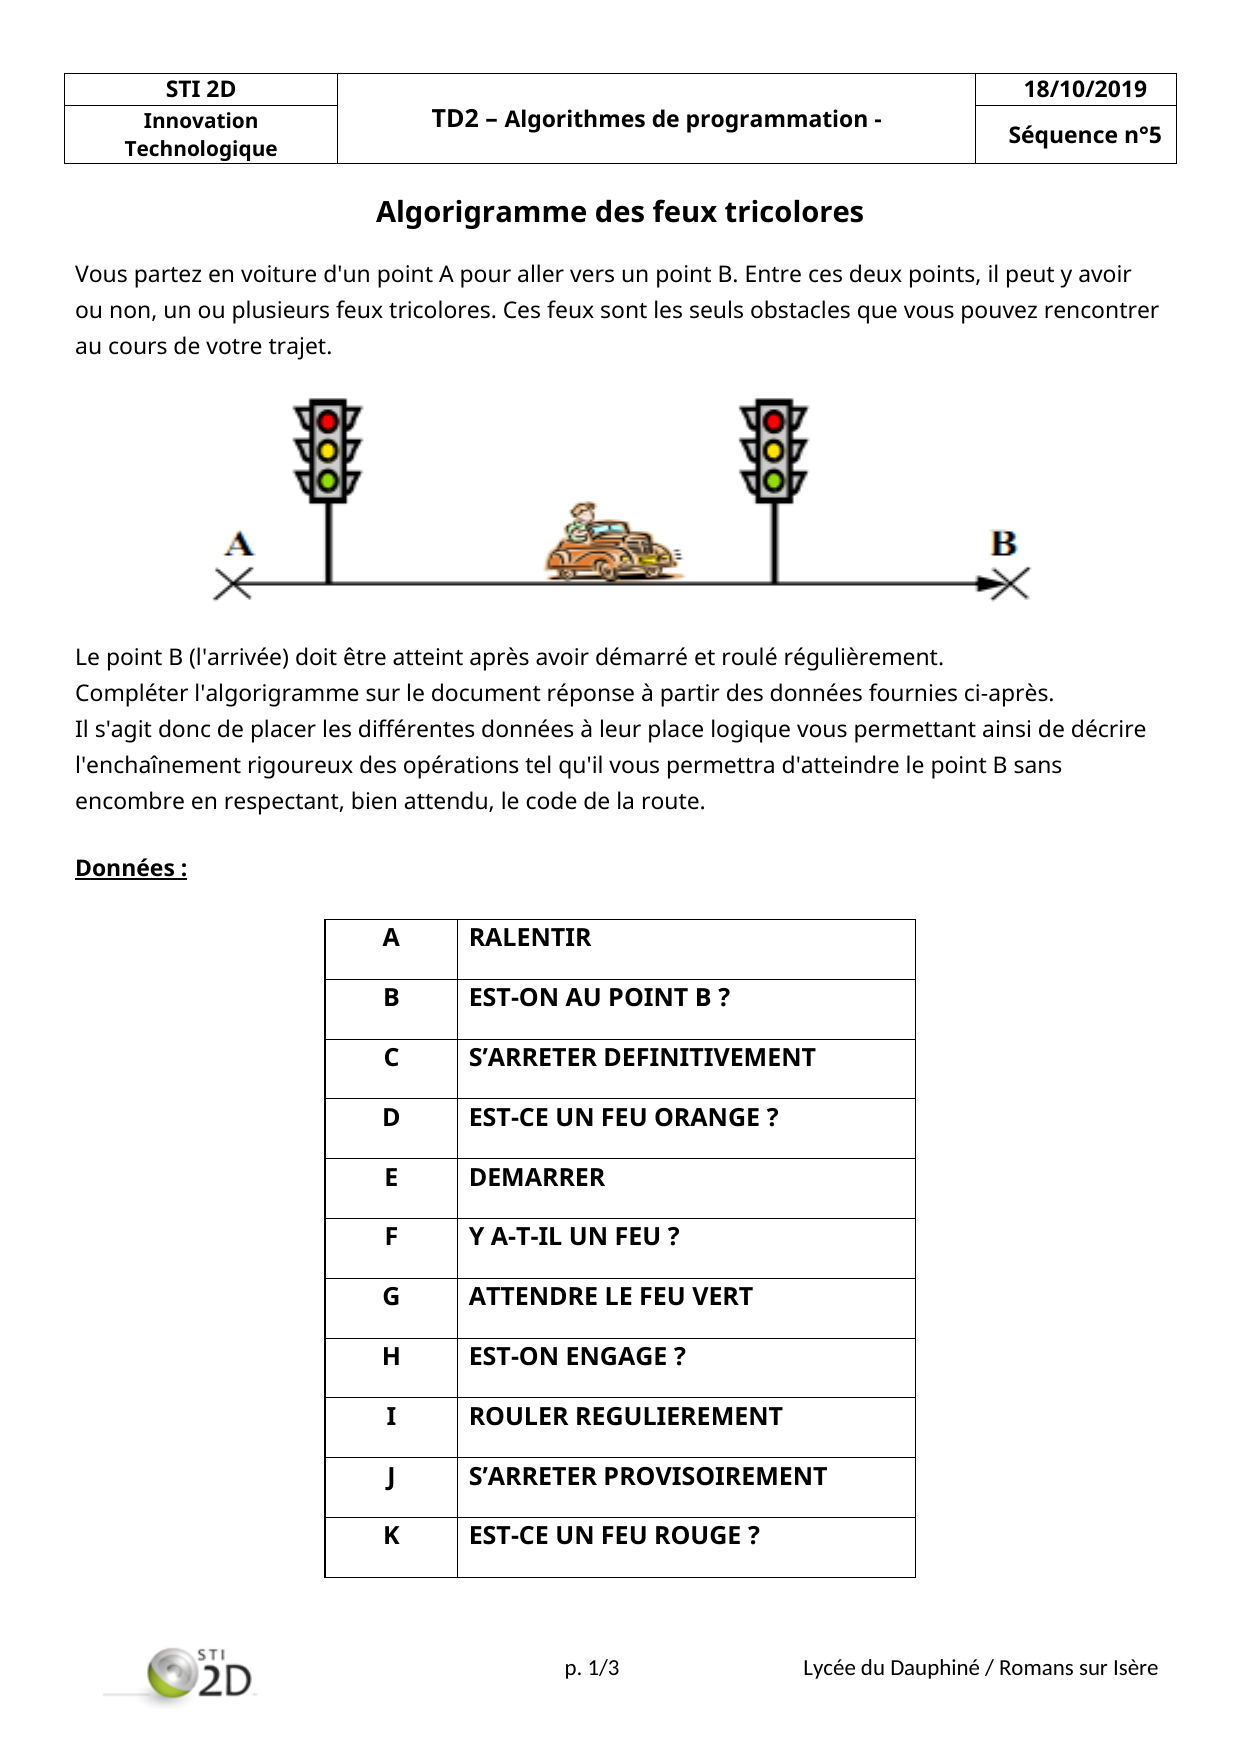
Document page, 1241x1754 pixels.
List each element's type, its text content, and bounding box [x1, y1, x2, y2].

table_cell J [326, 1458, 457, 1517]
text Données : [75, 852, 1165, 883]
table_cell EST-CE UN FEU ROUGE ? [458, 1518, 915, 1577]
table_cell C [326, 1040, 457, 1098]
table_cell EST-CE UN FEU ORANGE ? [458, 1099, 915, 1158]
table_cell ATTENDRE LE FEU VERT [458, 1279, 915, 1337]
table_cell EST-ON ENGAGE ? [458, 1339, 915, 1397]
text Vous partez en voiture d'un point A pour aller vers un point B. Entre ces deux points, il peut y avoir ou non, un ou plusieurs feux tricolores. Ces feux sont les seuls obstacles que vous pouvez rencontrer au cours de votre trajet. [75, 258, 1165, 361]
table_header RALENTIR [458, 920, 915, 979]
picture [96, 1634, 261, 1709]
table_cell G [326, 1279, 457, 1337]
picture [207, 398, 1033, 604]
text Compléter l'algorigramme sur le document réponse à partir des données fournies ci-après. [75, 677, 1165, 708]
text Algorigramme des feux tricolores [75, 192, 1165, 231]
table_cell S’ARRETER PROVISOIREMENT [458, 1458, 915, 1517]
text Le point B (l'arrivée) doit être atteint après avoir démarré et roulé régulièrement. [75, 641, 1165, 672]
table_cell D [326, 1099, 457, 1158]
table_cell Y A-T-IL UN FEU ? [458, 1219, 915, 1278]
table_cell I [326, 1398, 457, 1457]
table_cell EST-ON AU POINT B ? [458, 980, 915, 1038]
text Il s'agit donc de placer les différentes données à leur place logique vous permettant ainsi de décrire l'enchaînement rigoureux des opérations tel qu'il vous permettra d'atteindre le point B sans encombre en respectant, bien attendu, le code de la route. [75, 713, 1165, 816]
table_cell E [326, 1159, 457, 1218]
table_cell H [326, 1339, 457, 1397]
table_header A [326, 920, 457, 979]
table_cell B [326, 980, 457, 1038]
table_cell ROULER REGULIEREMENT [458, 1398, 915, 1457]
table_cell DEMARRER [458, 1159, 915, 1218]
table_cell K [326, 1518, 457, 1577]
table_cell S’ARRETER DEFINITIVEMENT [458, 1040, 915, 1098]
table_cell F [326, 1219, 457, 1278]
